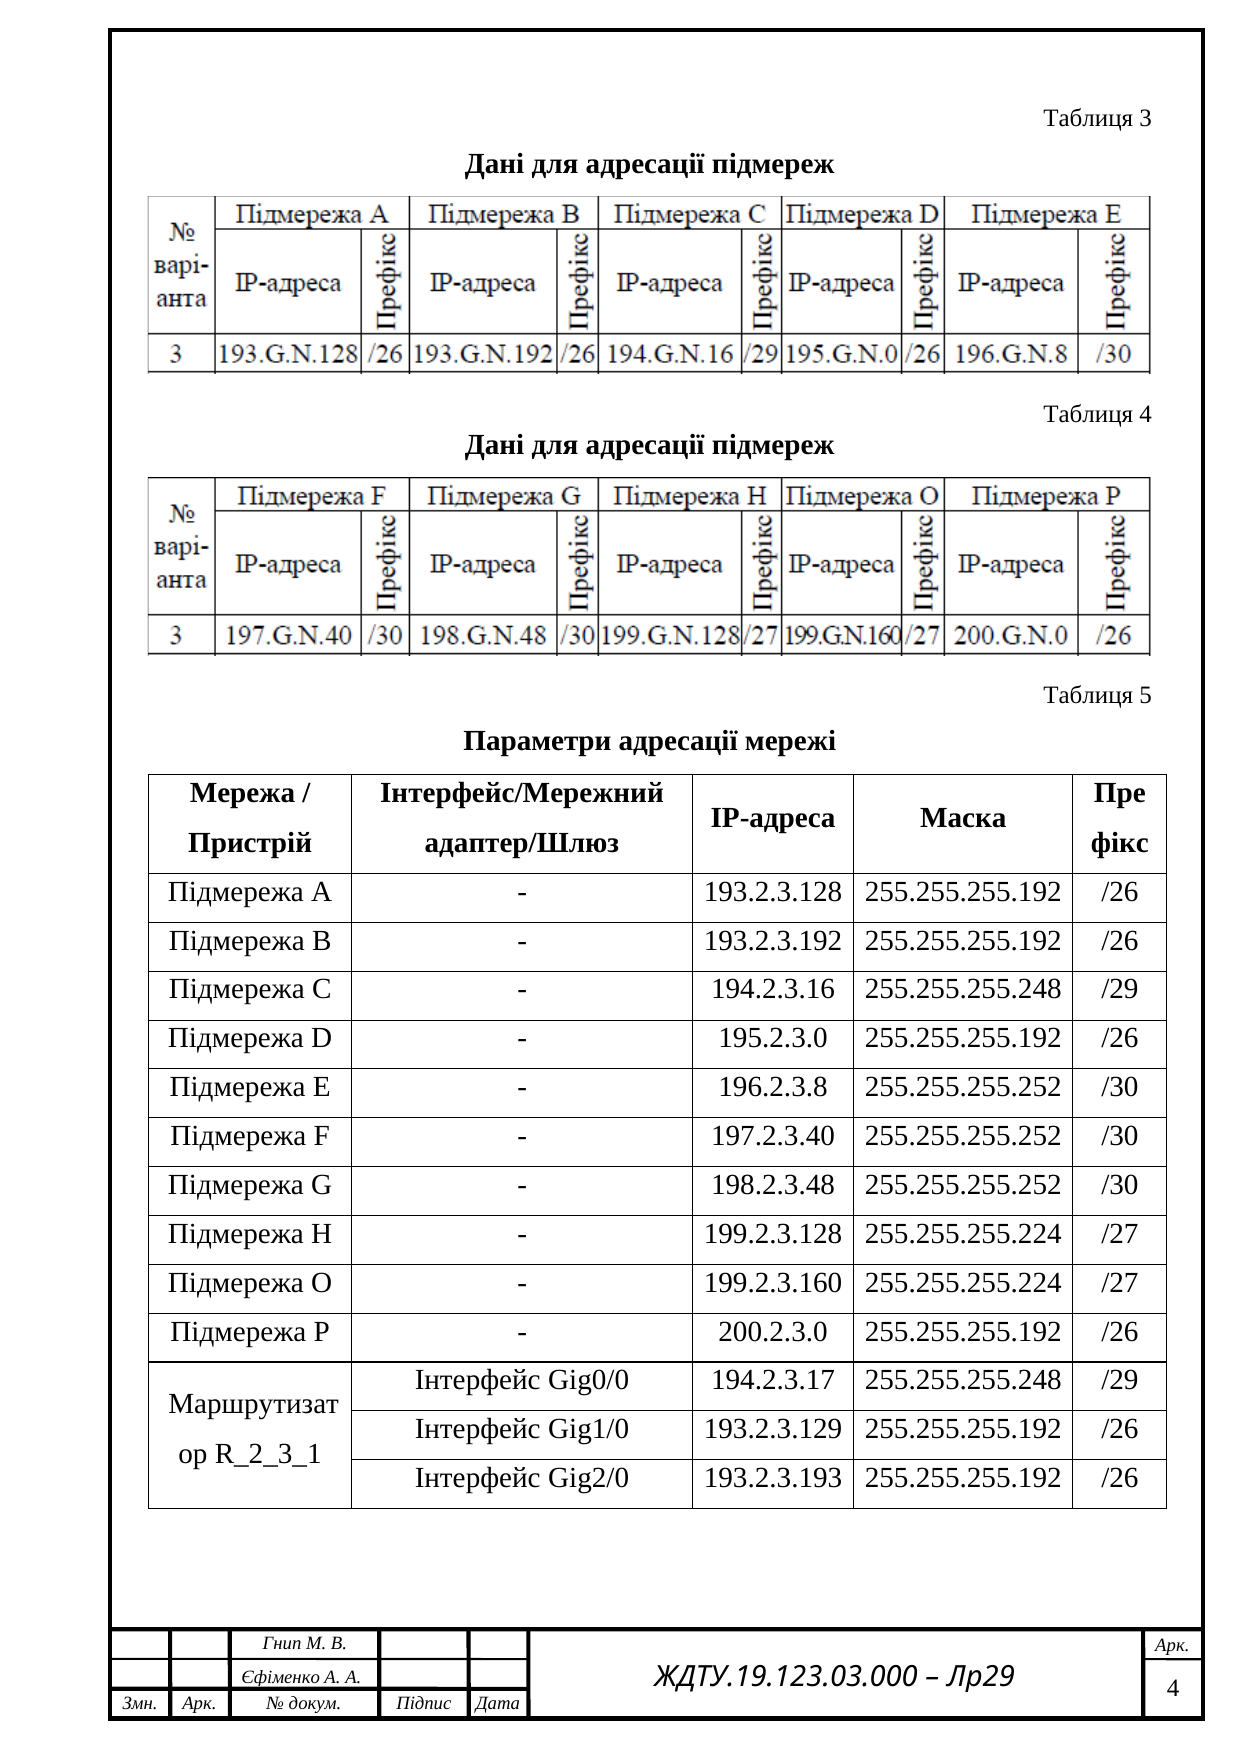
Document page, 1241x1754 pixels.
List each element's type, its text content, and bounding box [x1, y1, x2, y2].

text Параметри адресації мережі [148, 723, 1152, 757]
table_cell Підмережа F [149, 1118, 351, 1166]
table_cell 255.255.255.224 [854, 1265, 1072, 1313]
picture [147, 196, 1152, 374]
table_cell 193.2.3.192 [693, 923, 853, 971]
table_cell Підмережа P [149, 1314, 351, 1361]
table_cell /30 [1073, 1167, 1166, 1215]
table_cell Інтерфейс Gig2/0 [352, 1460, 692, 1508]
table_cell Підмережа E [149, 1069, 351, 1117]
table_cell Підмережа G [149, 1167, 351, 1215]
table_cell 255.255.255.252 [854, 1118, 1072, 1166]
table_cell 198.2.3.48 [693, 1167, 853, 1215]
table_cell 255.255.255.252 [854, 1069, 1072, 1117]
table_cell Підмережа А [149, 874, 351, 922]
table_cell 194.2.3.17 [693, 1363, 853, 1410]
table_cell 255.255.255.192 [854, 874, 1072, 922]
table_cell Маршрутизатор R_2_3_1 [149, 1363, 351, 1508]
table_cell /27 [1073, 1265, 1166, 1313]
table_cell Інтерфейс Gig0/0 [352, 1363, 692, 1410]
table_cell 194.2.3.16 [693, 972, 853, 1019]
table_cell 255.255.255.192 [854, 1411, 1072, 1459]
table_cell - [352, 1265, 692, 1313]
table_cell 193.2.3.193 [693, 1460, 853, 1508]
table_cell /27 [1073, 1216, 1166, 1264]
table_cell 193.2.3.129 [693, 1411, 853, 1459]
table_cell - [352, 1216, 692, 1264]
table_cell - [352, 1167, 692, 1215]
table_cell 255.255.255.192 [854, 1314, 1072, 1361]
table_cell 255.255.255.248 [854, 972, 1072, 1019]
table_cell Підмережа B [149, 923, 351, 971]
table_cell /26 [1073, 874, 1166, 922]
table_cell /26 [1073, 1314, 1166, 1361]
text Таблиця 5 [148, 680, 1152, 709]
table_cell 195.2.3.0 [693, 1021, 853, 1068]
table_cell /30 [1073, 1069, 1166, 1117]
table_cell /29 [1073, 972, 1166, 1019]
table_cell 200.2.3.0 [693, 1314, 853, 1361]
table_cell Підмережа C [149, 972, 351, 1019]
table_cell Підмережа H [149, 1216, 351, 1264]
table_cell 255.255.255.252 [854, 1167, 1072, 1215]
table_cell 255.255.255.192 [854, 1021, 1072, 1068]
table_cell Інтерфейс Gig1/0 [352, 1411, 692, 1459]
picture [147, 477, 1152, 656]
table_cell Підмережа O [149, 1265, 351, 1313]
table_cell - [352, 1021, 692, 1068]
table_cell - [352, 972, 692, 1019]
table_cell /30 [1073, 1118, 1166, 1166]
table_cell /26 [1073, 923, 1166, 971]
table_cell Підмережа D [149, 1021, 351, 1068]
text Таблиця 4 [148, 399, 1152, 427]
table_cell - [352, 923, 692, 971]
text Дані для адресації підмереж [148, 427, 1152, 461]
table_cell 199.2.3.160 [693, 1265, 853, 1313]
table_cell 197.2.3.40 [693, 1118, 853, 1166]
table_cell - [352, 1118, 692, 1166]
table_header Мережа / Пристрій [149, 775, 351, 873]
table_cell 255.255.255.192 [854, 1460, 1072, 1508]
table_cell /26 [1073, 1411, 1166, 1459]
table_cell 255.255.255.192 [854, 923, 1072, 971]
table_cell 193.2.3.128 [693, 874, 853, 922]
table_cell /29 [1073, 1363, 1166, 1410]
text Дані для адресації підмереж [148, 146, 1152, 179]
table_cell 255.255.255.224 [854, 1216, 1072, 1264]
table_cell /26 [1073, 1460, 1166, 1508]
table_cell /26 [1073, 1021, 1166, 1068]
table_header Префікс [1073, 775, 1166, 873]
table_header Маска [854, 775, 1072, 873]
table_header ІР-адреса [693, 775, 853, 873]
table_cell 255.255.255.248 [854, 1363, 1072, 1410]
table_cell 196.2.3.8 [693, 1069, 853, 1117]
table_cell - [352, 1314, 692, 1361]
table_cell 199.2.3.128 [693, 1216, 853, 1264]
text Таблиця 3 [148, 103, 1152, 131]
table_cell - [352, 1069, 692, 1117]
table_cell - [352, 874, 692, 922]
table_header Інтерфейс/Мережний адаптер/Шлюз [352, 775, 692, 873]
